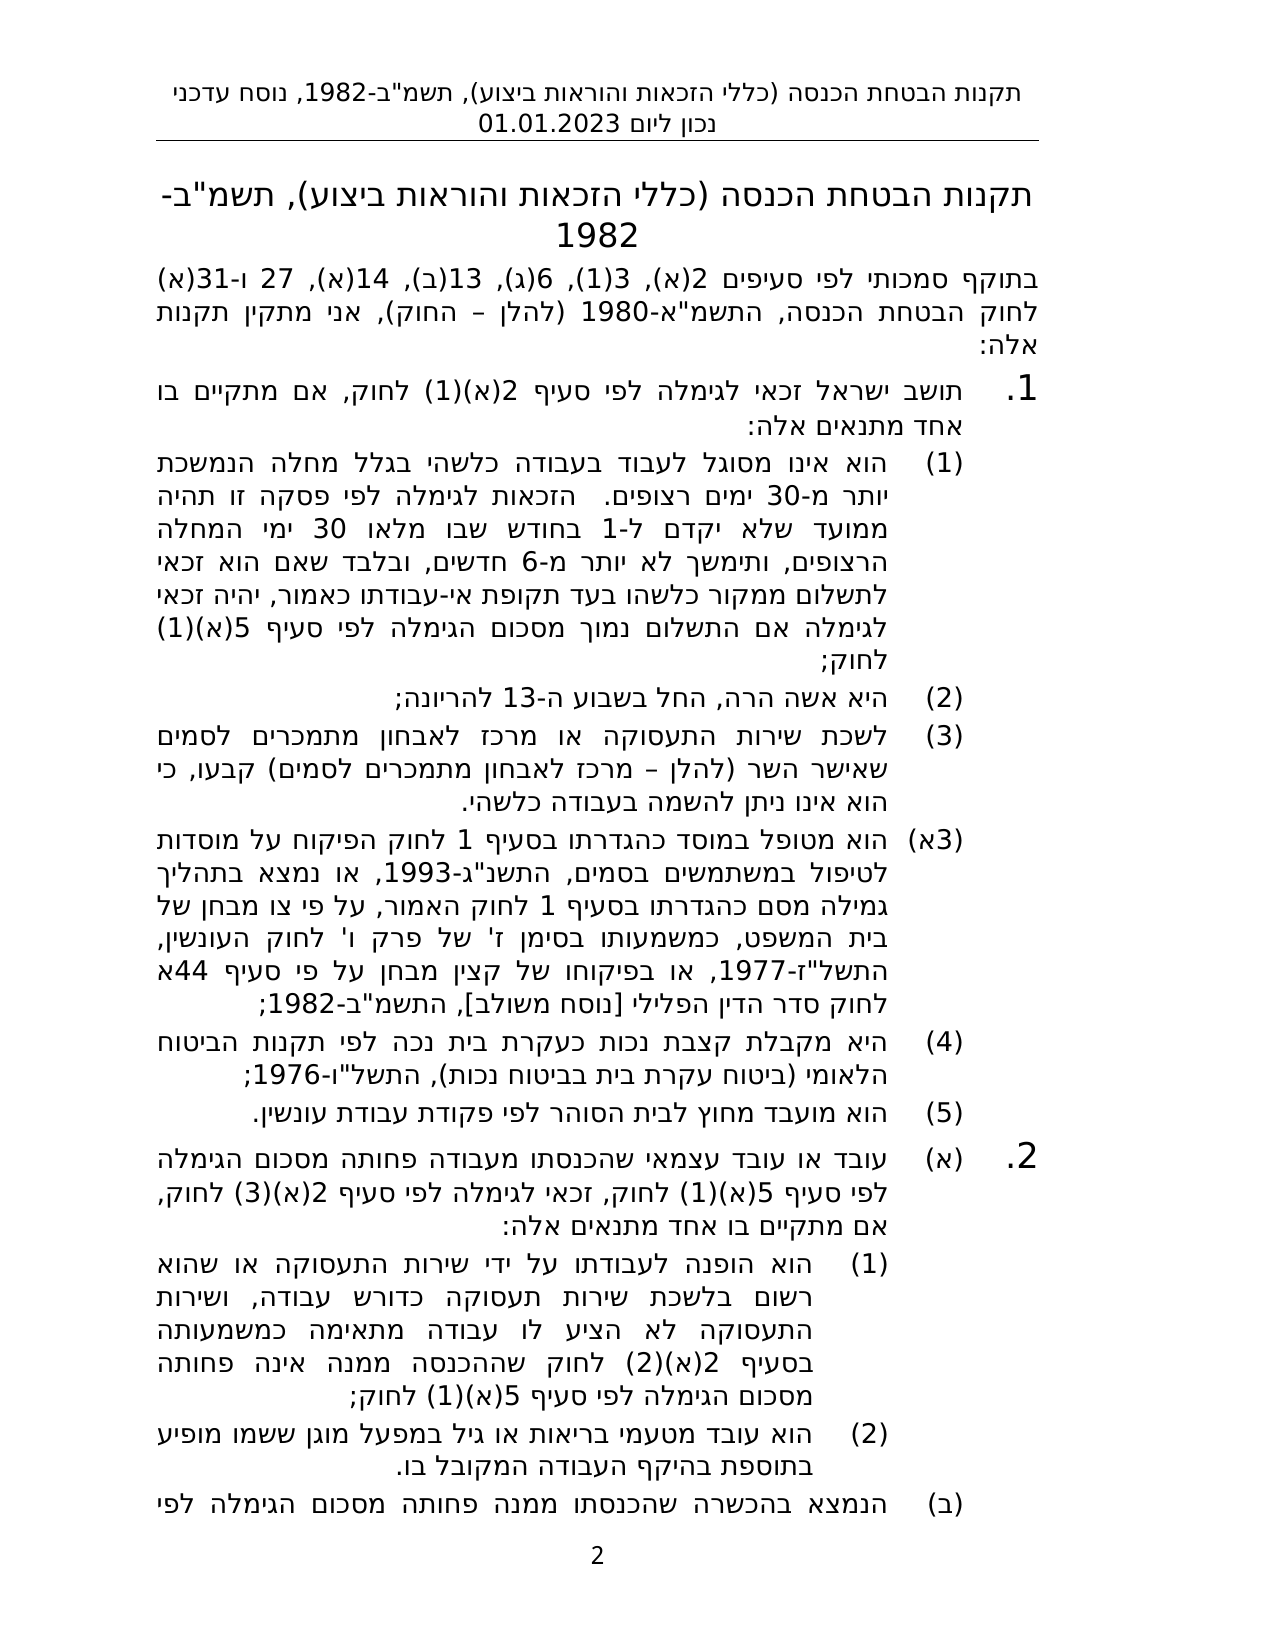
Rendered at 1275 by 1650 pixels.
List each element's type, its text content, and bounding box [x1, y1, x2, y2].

text (3) לשכת שירות התעסוקה או מרכז לאבחון מתמכרים לסמים שאישר השר (להלן – מרכז לאבחון מתמכרים לסמים) קבעו, כי הוא אינו ניתן להשמה בעבודה כלשהי. [156, 727, 964, 824]
text (4) היא מקבלת קצבת נכות כעקרת בית נכה לפי תקנות הביטוח הלאומי (ביטוח עקרת בית בביטוח נכות), התשל"ו-1976; [156, 1032, 964, 1097]
text 1. תושב ישראל זכאי לגימלה לפי סעיף 2(א)(1) לחוק, אם מתקיים בו אחד מתנאים אלה: [156, 373, 1039, 447]
text (1) הוא אינו מסוגל לעבוד בעבודה כלשהי בגלל מחלה הנמשכת יותר מ-30 ימים רצופים. הזכאות לגימלה לפי פסקה זו תהיה ממועד שלא יקדם ל-1 בחודש שבו מלאו 30 ימי המחלה הרצופים, ותימשך לא יותר מ-6 חדשים, ובלבד שאם הוא זכאי לתשלום ממקור כלשהו בעד תקופת אי-עבודתו כאמור, יהיה זכאי לגימלה אם התשלום נמוך מסכום הגימלה לפי סעיף 5(א)(1) לחוק; [156, 454, 964, 682]
text (5) הוא מועבד מחוץ לבית הסוהר לפי פקודת עבודת עונשין. [156, 1103, 964, 1135]
text בתוקף סמכותי לפי סעיפים 2(א), 3(1), 6(ג), 13(ב), 14(א), 27 ו-31(א) לחוק הבטחת הכנסה, התשמ"א-1980 (להלן – החוק), אני מתקין תקנות אלה: [156, 270, 1039, 367]
text (1) הוא הופנה לעבודתו על ידי שירות התעסוקה או שהוא רשום בלשכת שירות תעסוקה כדורש עבודה, ושירות התעסוקה לא הציע לו עבודה מתאימה כמשמעותה בסעיף 2(א)(2) לחוק שההכנסה ממנה אינה פחותה מסכום הגימלה לפי סעיף 5(א)(1) לחוק; [156, 1255, 889, 1417]
text 2. (א) עובד או עובד עצמאי שהכנסתו מעבודה פחותה מסכום הגימלה לפי סעיף 5(א)(1) לחוק, זכאי לגימלה לפי סעיף 2(א)(3) לחוק, אם מתקיים בו אחד מתנאים אלה: [156, 1141, 1039, 1248]
text (2) היא אשה הרה, החל בשבוע ה-13 להריונה; [156, 689, 964, 720]
text תקנות הבטחת הכנסה (כללי הזכאות והוראות ביצוע), תשמ"ב-1982 [156, 182, 1039, 261]
text (2) הוא עובד מטעמי בריאות או גיל במפעל מוגן ששמו מופיע בתוספת בהיקף העבודה המקובל בו. [156, 1424, 889, 1488]
text (3א) הוא מטופל במוסד כהגדרתו בסעיף 1 לחוק הפיקוח על מוסדות לטיפול במשתמשים בסמים, התשנ"ג-1993, או נמצא בתהליך גמילה מסם כהגדרתו בסעיף 1 לחוק האמור, על פי צו מבחן של בית המשפט, כמשמעותו בסימן ז' של פרק ו' לחוק העונשין, התשל"ז-1977, או בפיקוחו של קצין מבחן על פי סעיף 44א לחוק סדר הדין הפלילי [נוסח משולב], התשמ"ב-1982; [156, 830, 964, 1026]
